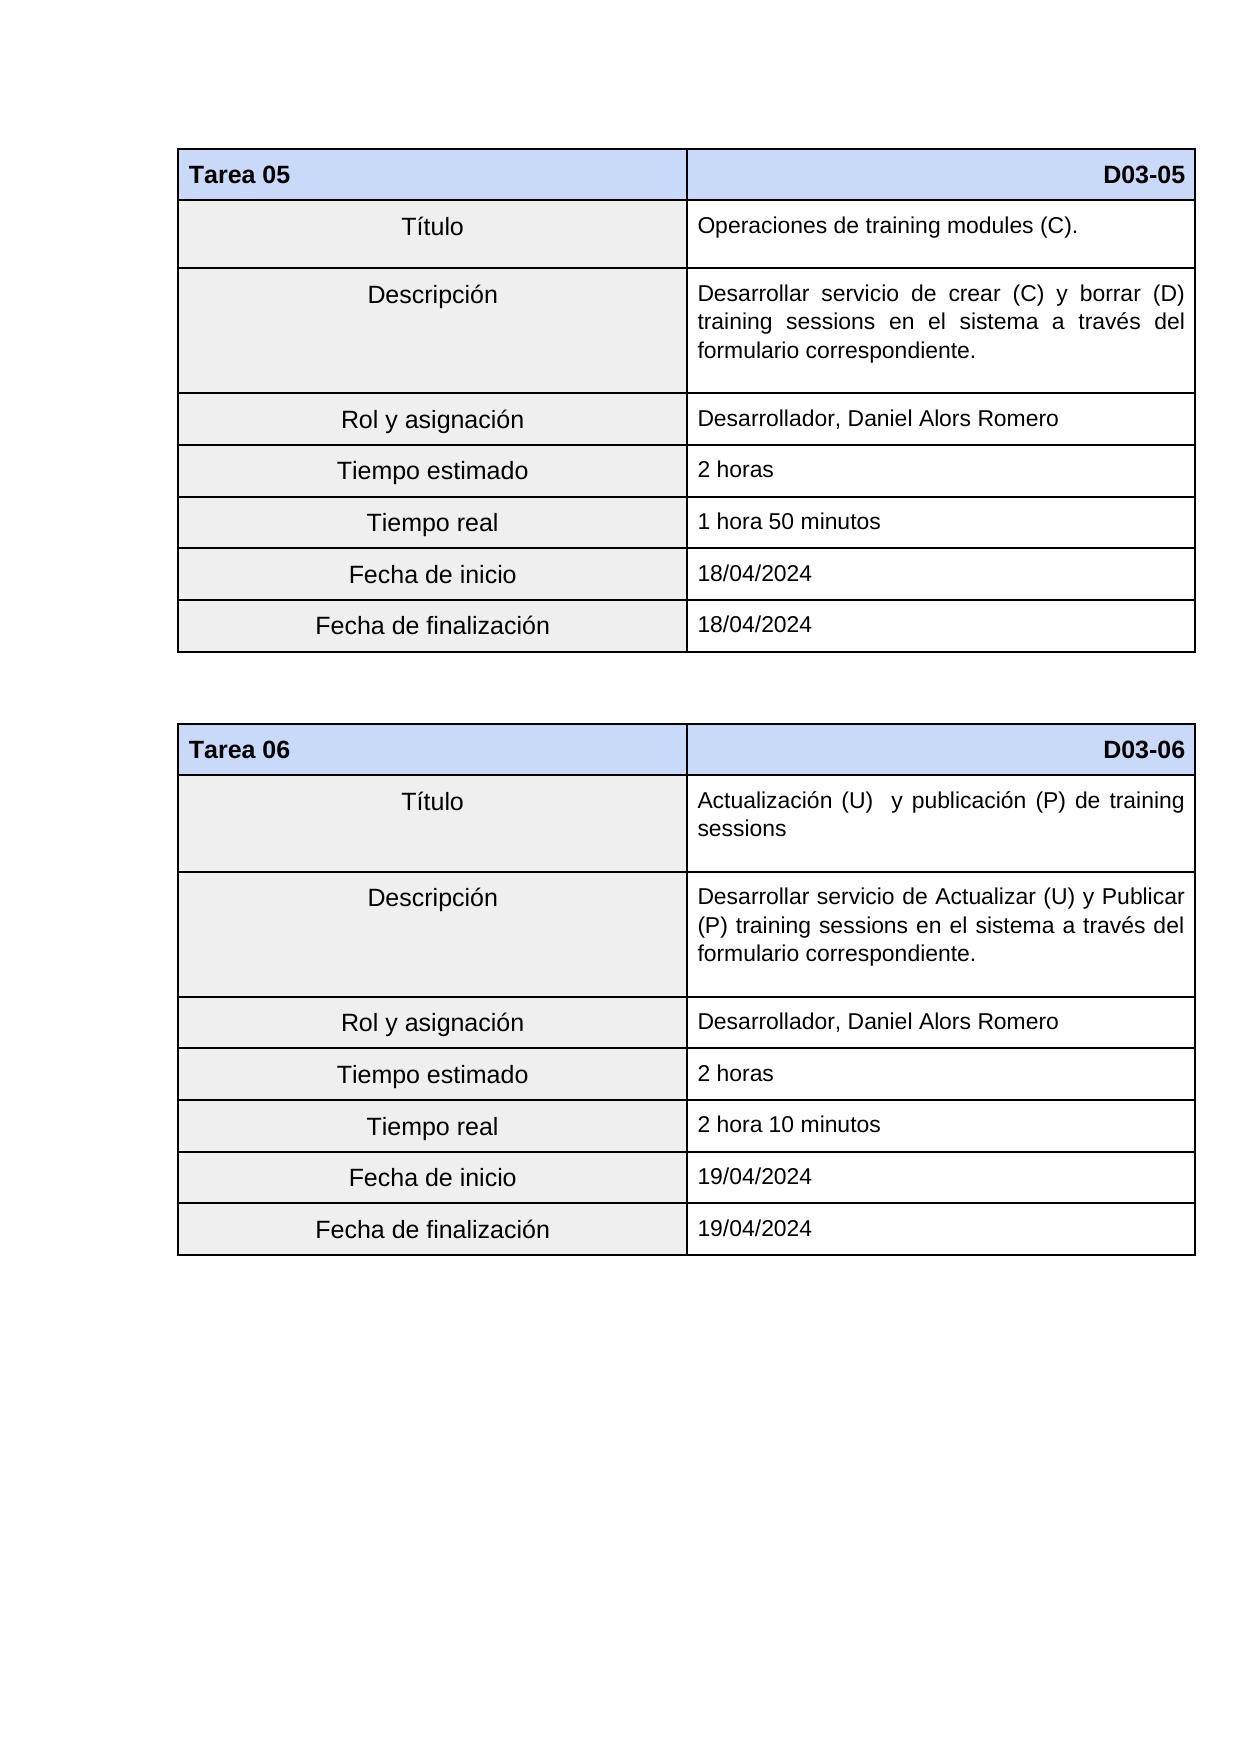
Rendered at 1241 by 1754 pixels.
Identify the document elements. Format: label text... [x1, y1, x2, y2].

table_cell 18/04/2024 [688, 549, 1194, 599]
table_cell Rol y asignación [179, 394, 686, 444]
table_header D03-06 [688, 725, 1194, 774]
table_cell Desarrollador, Daniel Alors Romero [688, 998, 1194, 1047]
table_cell Rol y asignación [179, 998, 686, 1047]
table_cell Desarrollador, Daniel Alors Romero [688, 394, 1194, 444]
table_header D03-05 [688, 150, 1194, 199]
table_cell 1 hora 50 minutos [688, 498, 1194, 547]
table_cell 19/04/2024 [688, 1204, 1194, 1254]
table_cell Descripción [179, 873, 686, 996]
table_cell Operaciones de training modules (C). [688, 201, 1194, 267]
table_cell Desarrollar servicio de Actualizar (U) y Publicar (P) training sessions en el sistema a través del formulario correspondiente. [688, 873, 1194, 996]
table_cell 2 horas [688, 446, 1194, 496]
table_cell Actualización (U) y publicación (P) de training sessions [688, 776, 1194, 871]
table_cell Tiempo real [179, 1101, 686, 1151]
table_cell Fecha de finalización [179, 601, 686, 651]
table_cell Tiempo estimado [179, 446, 686, 496]
table_cell Título [179, 201, 686, 267]
table_header Tarea 05 [179, 150, 686, 199]
table_cell 2 horas [688, 1049, 1194, 1099]
table_cell Tiempo real [179, 498, 686, 547]
table_header Tarea 06 [179, 725, 686, 774]
table_cell 2 hora 10 minutos [688, 1101, 1194, 1151]
table_cell Fecha de inicio [179, 1153, 686, 1202]
table_cell Desarrollar servicio de crear (C) y borrar (D) training sessions en el sistema a través del formulario correspondiente. [688, 269, 1194, 392]
table_cell Título [179, 776, 686, 871]
table_cell Descripción [179, 269, 686, 392]
table_cell 19/04/2024 [688, 1153, 1194, 1202]
table_cell 18/04/2024 [688, 601, 1194, 651]
table_cell Tiempo estimado [179, 1049, 686, 1099]
table_cell Fecha de inicio [179, 549, 686, 599]
table_cell Fecha de finalización [179, 1204, 686, 1254]
